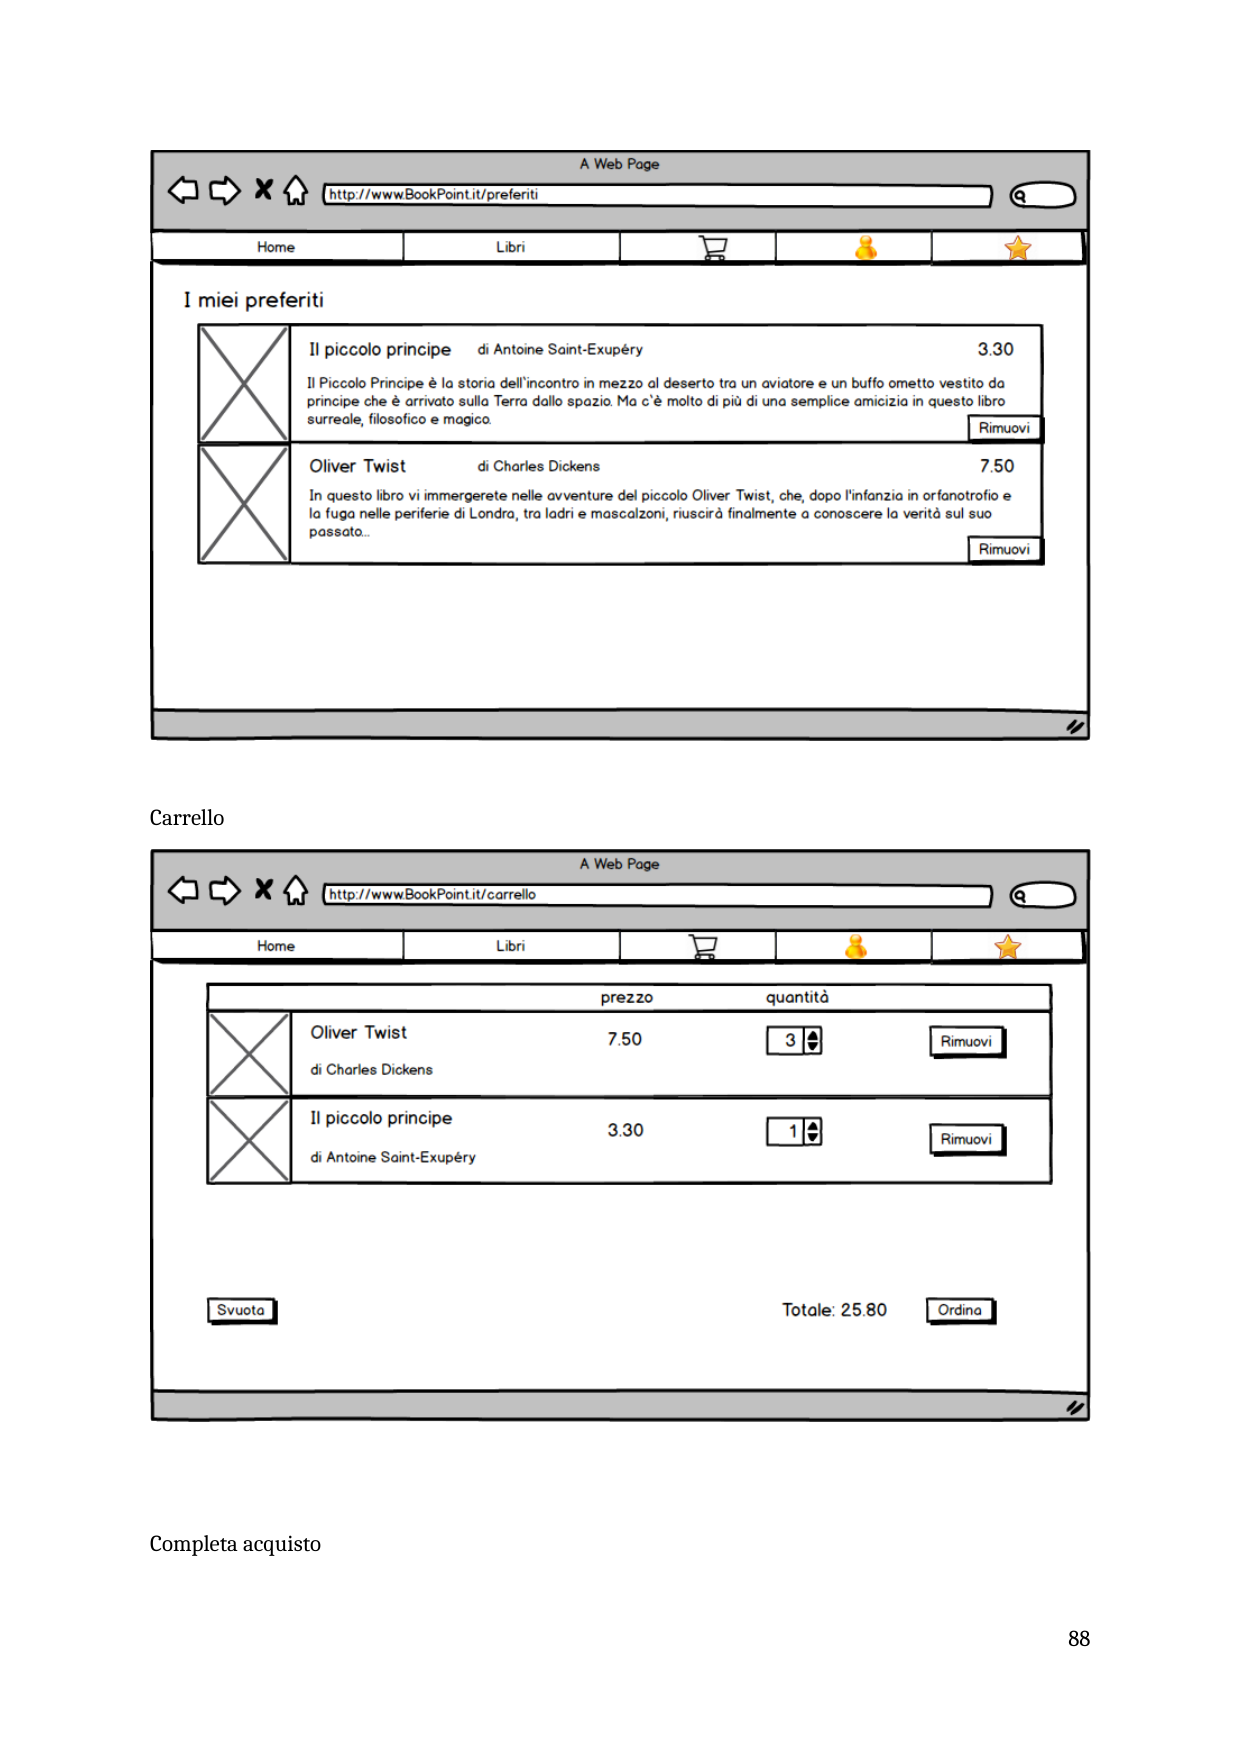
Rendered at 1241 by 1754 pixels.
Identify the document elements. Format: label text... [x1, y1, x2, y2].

text Completa acquisto [150, 1530, 1090, 1557]
picture [150, 849, 1091, 1422]
text Carrello [150, 804, 1090, 831]
picture [150, 150, 1091, 741]
